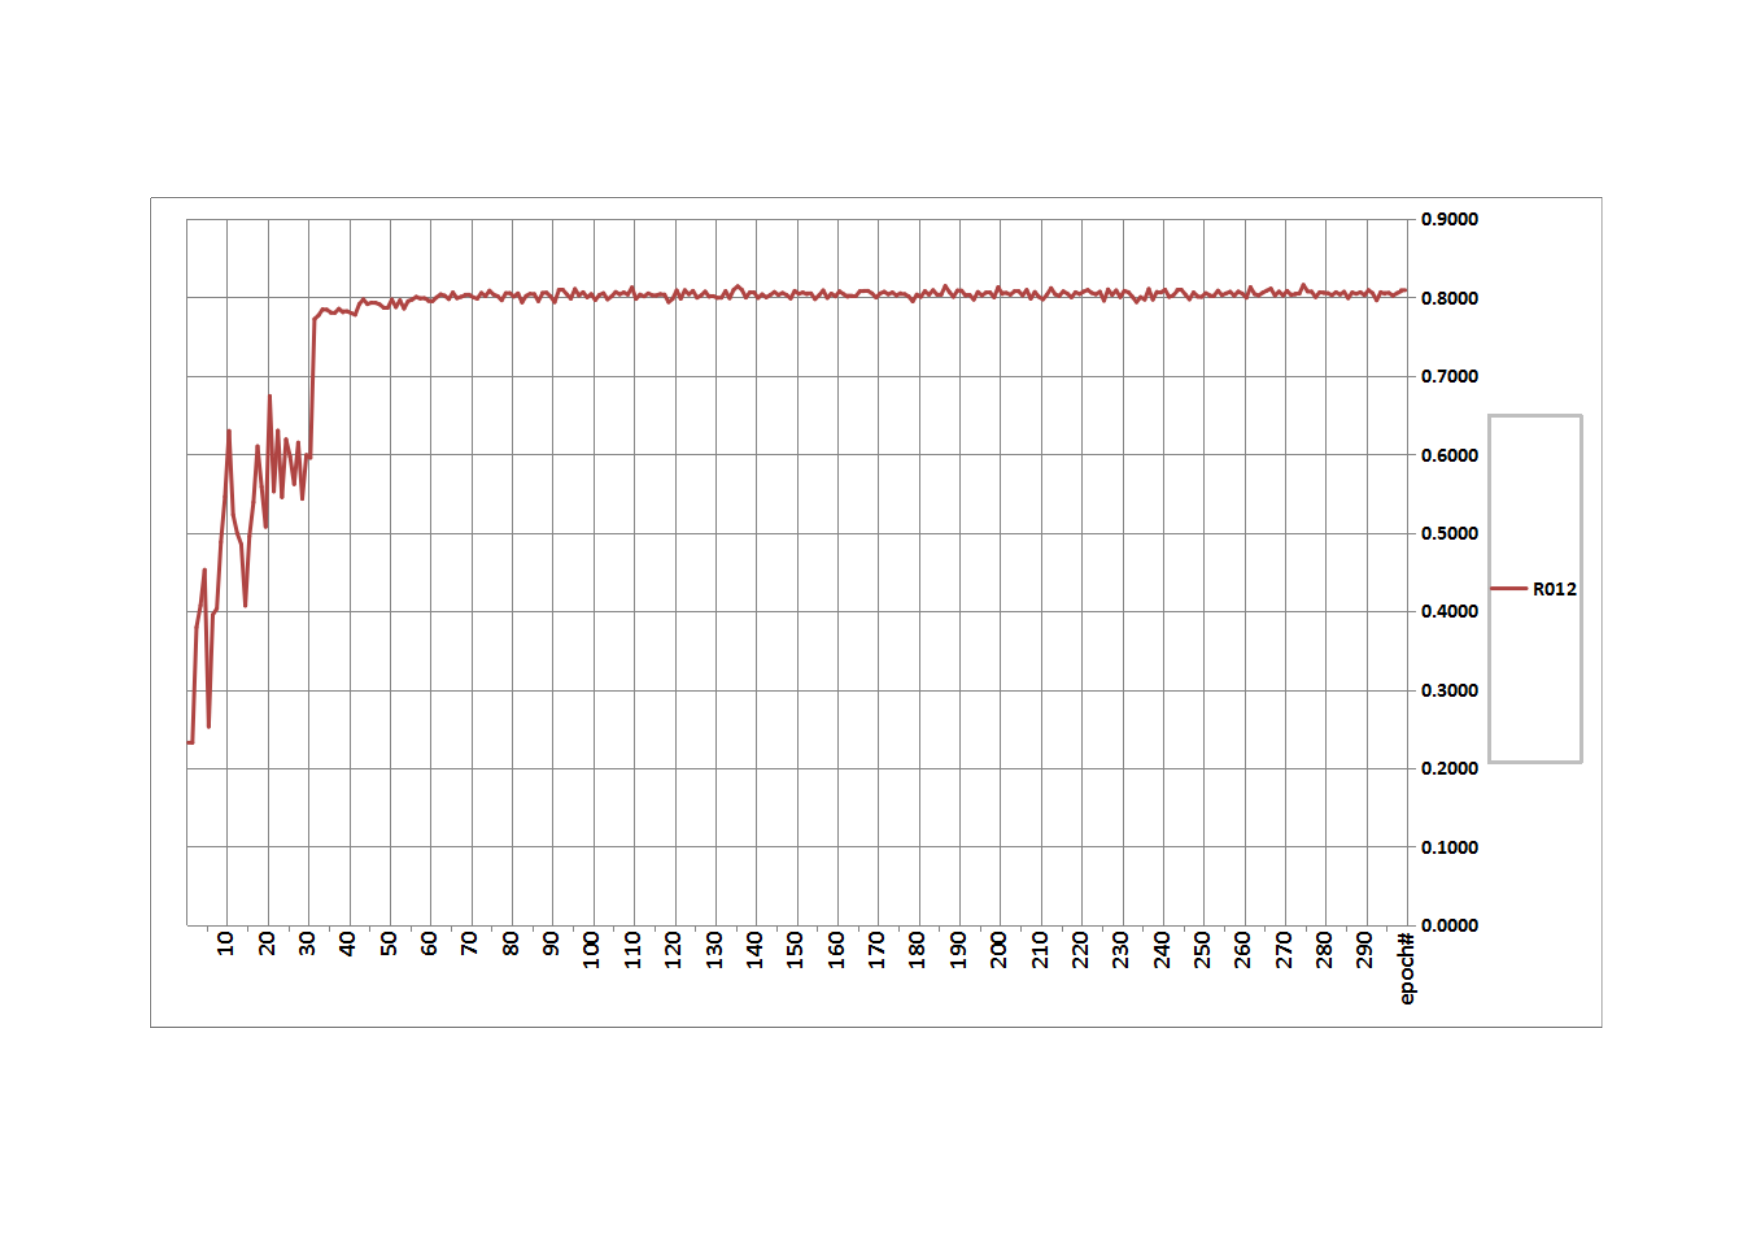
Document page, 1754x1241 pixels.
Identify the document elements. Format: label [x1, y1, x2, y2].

picture [150, 197, 1603, 1028]
